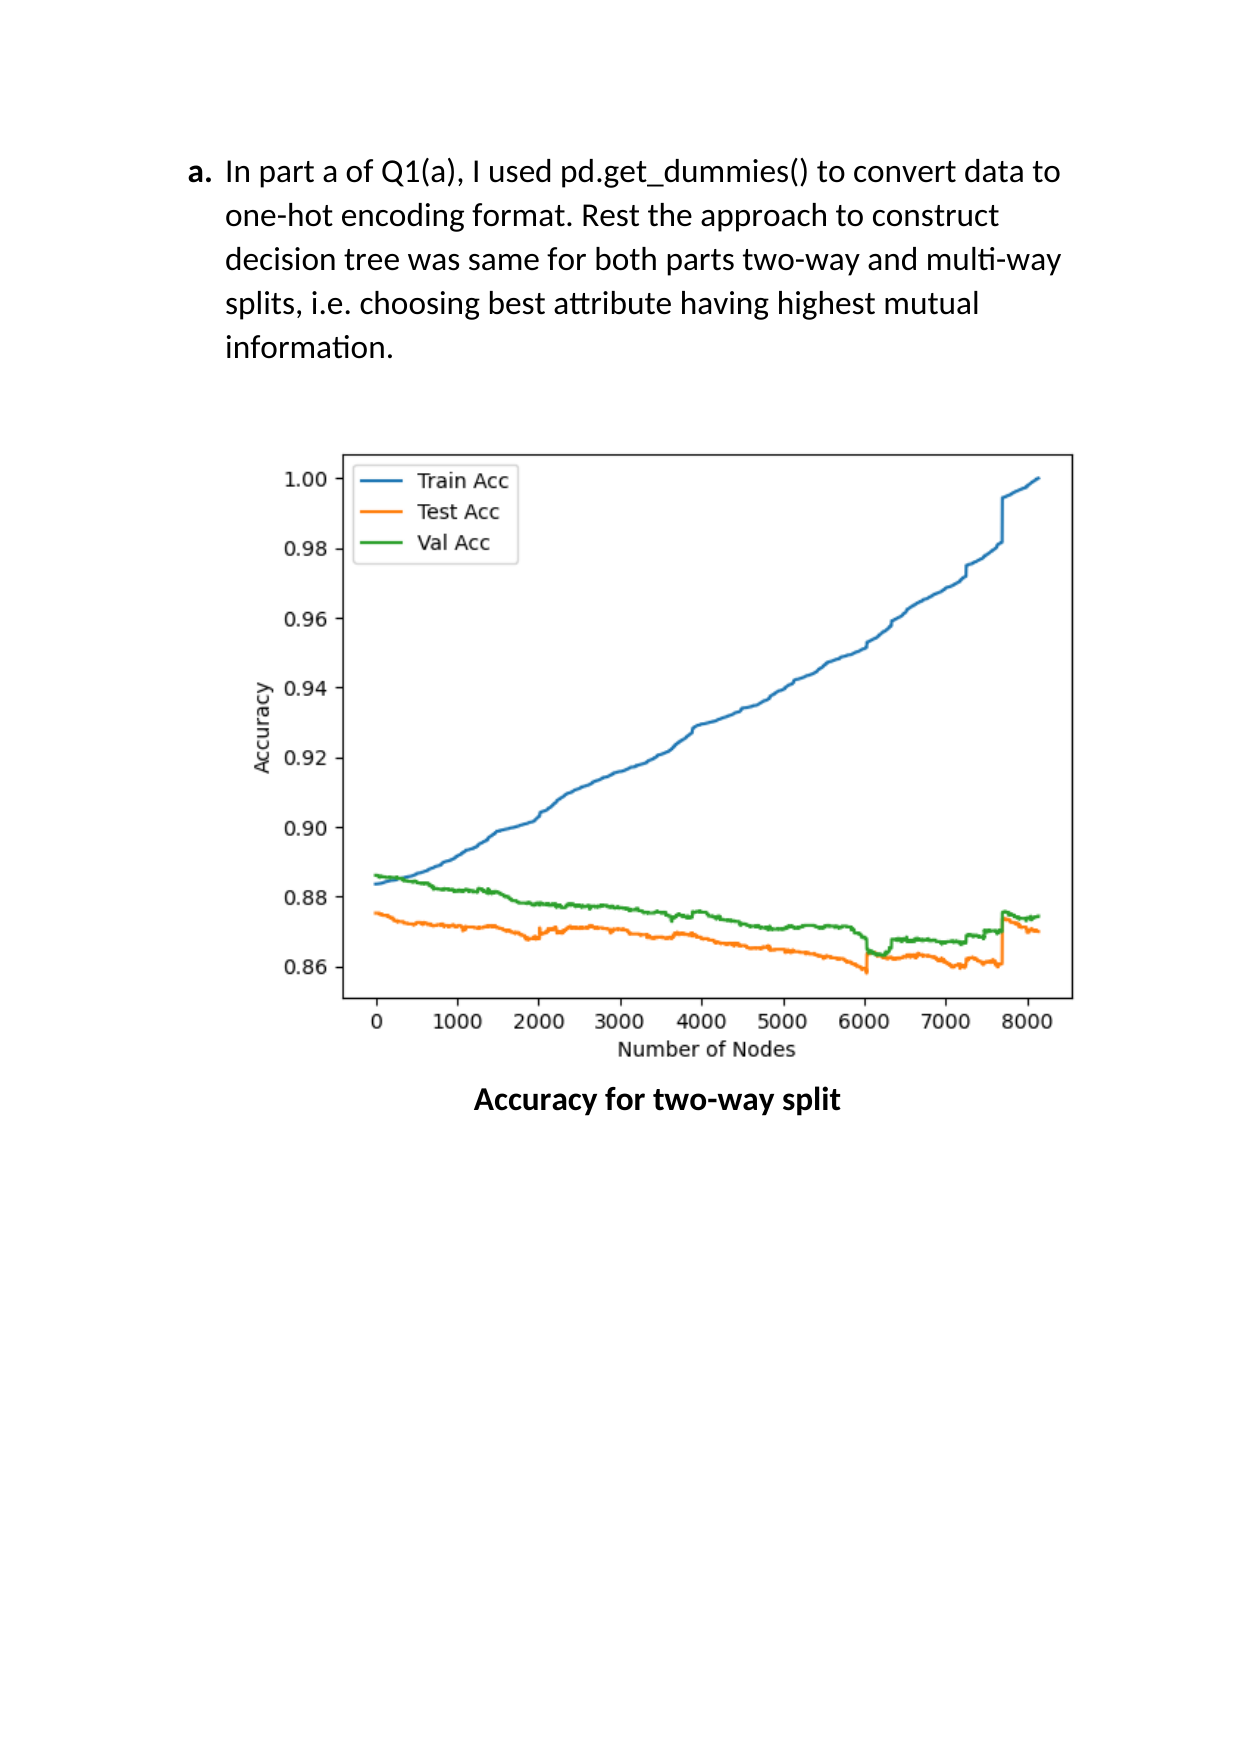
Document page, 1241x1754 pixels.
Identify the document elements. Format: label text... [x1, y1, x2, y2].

list Accuracy for two-way split [225, 1078, 1090, 1119]
picture [225, 369, 1166, 1076]
list In part a of Q1(a), I used pd.get_dummies() to convert data to one-hot encoding format. Rest the approach to construct decision tree was same for both parts two-way and multi-way splits, i.e. choosing best attribute having highest mutual information. [187, 150, 1090, 367]
